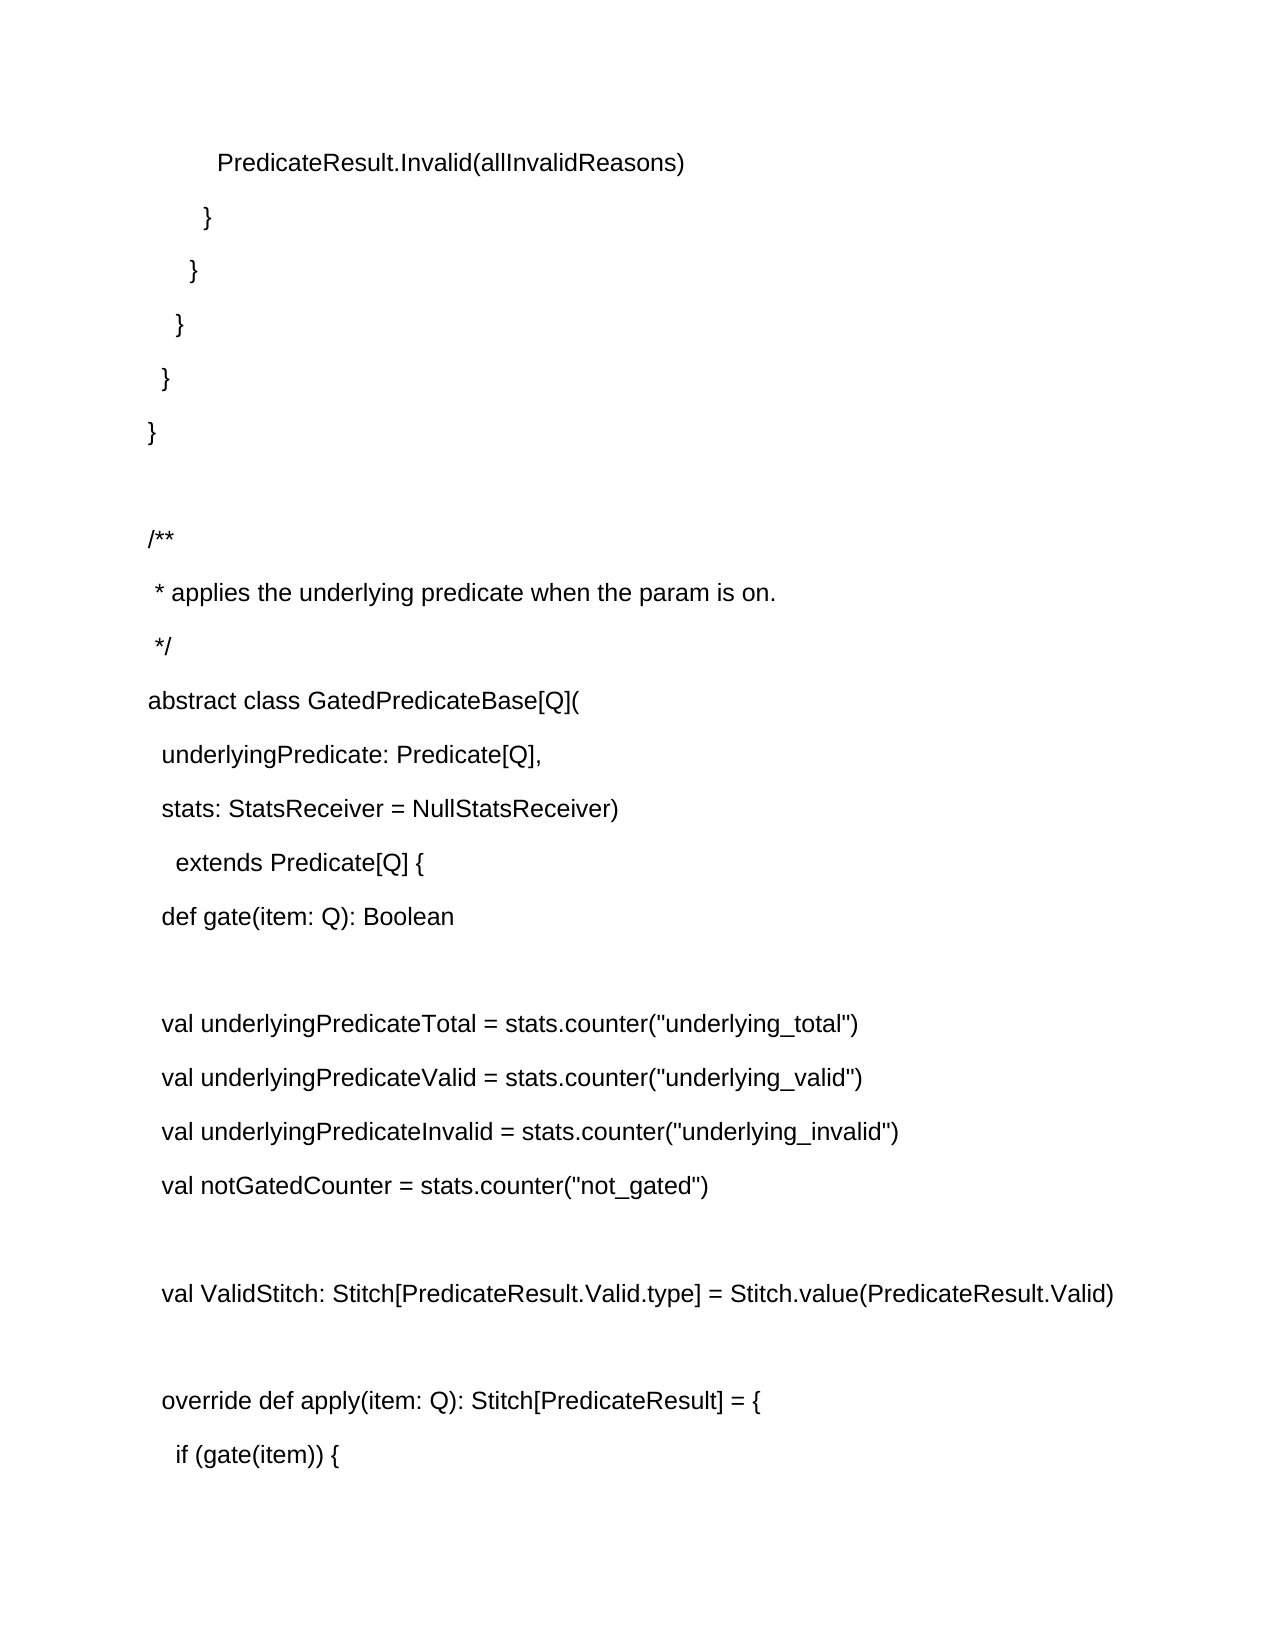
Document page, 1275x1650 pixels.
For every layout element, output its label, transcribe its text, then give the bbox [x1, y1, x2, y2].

text } [148, 309, 1127, 338]
text val underlyingPredicateInvalid = stats.counter("underlying_invalid") [148, 1117, 1127, 1146]
text } [148, 255, 1127, 284]
text if (gate(item)) { [148, 1440, 1127, 1469]
text PredicateResult.Invalid(allInvalidReasons) [148, 148, 1127, 176]
text val ValidStitch: Stitch[PredicateResult.Valid.type] = Stitch.value(PredicateResult.Valid) [148, 1278, 1127, 1307]
text def gate(item: Q): Boolean [148, 902, 1127, 930]
text * applies the underlying predicate when the param is on. [148, 578, 1127, 607]
text val underlyingPredicateTotal = stats.counter("underlying_total") [148, 1009, 1127, 1038]
text } [148, 417, 1127, 446]
text stats: StatsReceiver = NullStatsReceiver) [148, 794, 1127, 823]
text underlyingPredicate: Predicate[Q], [148, 740, 1127, 769]
text abstract class GatedPredicateBase[Q]( [148, 686, 1127, 715]
text val underlyingPredicateValid = stats.counter("underlying_valid") [148, 1063, 1127, 1092]
text } [148, 201, 1127, 230]
text } [148, 363, 1127, 392]
text */ [148, 632, 1127, 661]
text override def apply(item: Q): Stitch[PredicateResult] = { [148, 1386, 1127, 1415]
text val notGatedCounter = stats.counter("not_gated") [148, 1171, 1127, 1199]
text extends Predicate[Q] { [148, 848, 1127, 876]
text /** [148, 524, 1127, 553]
